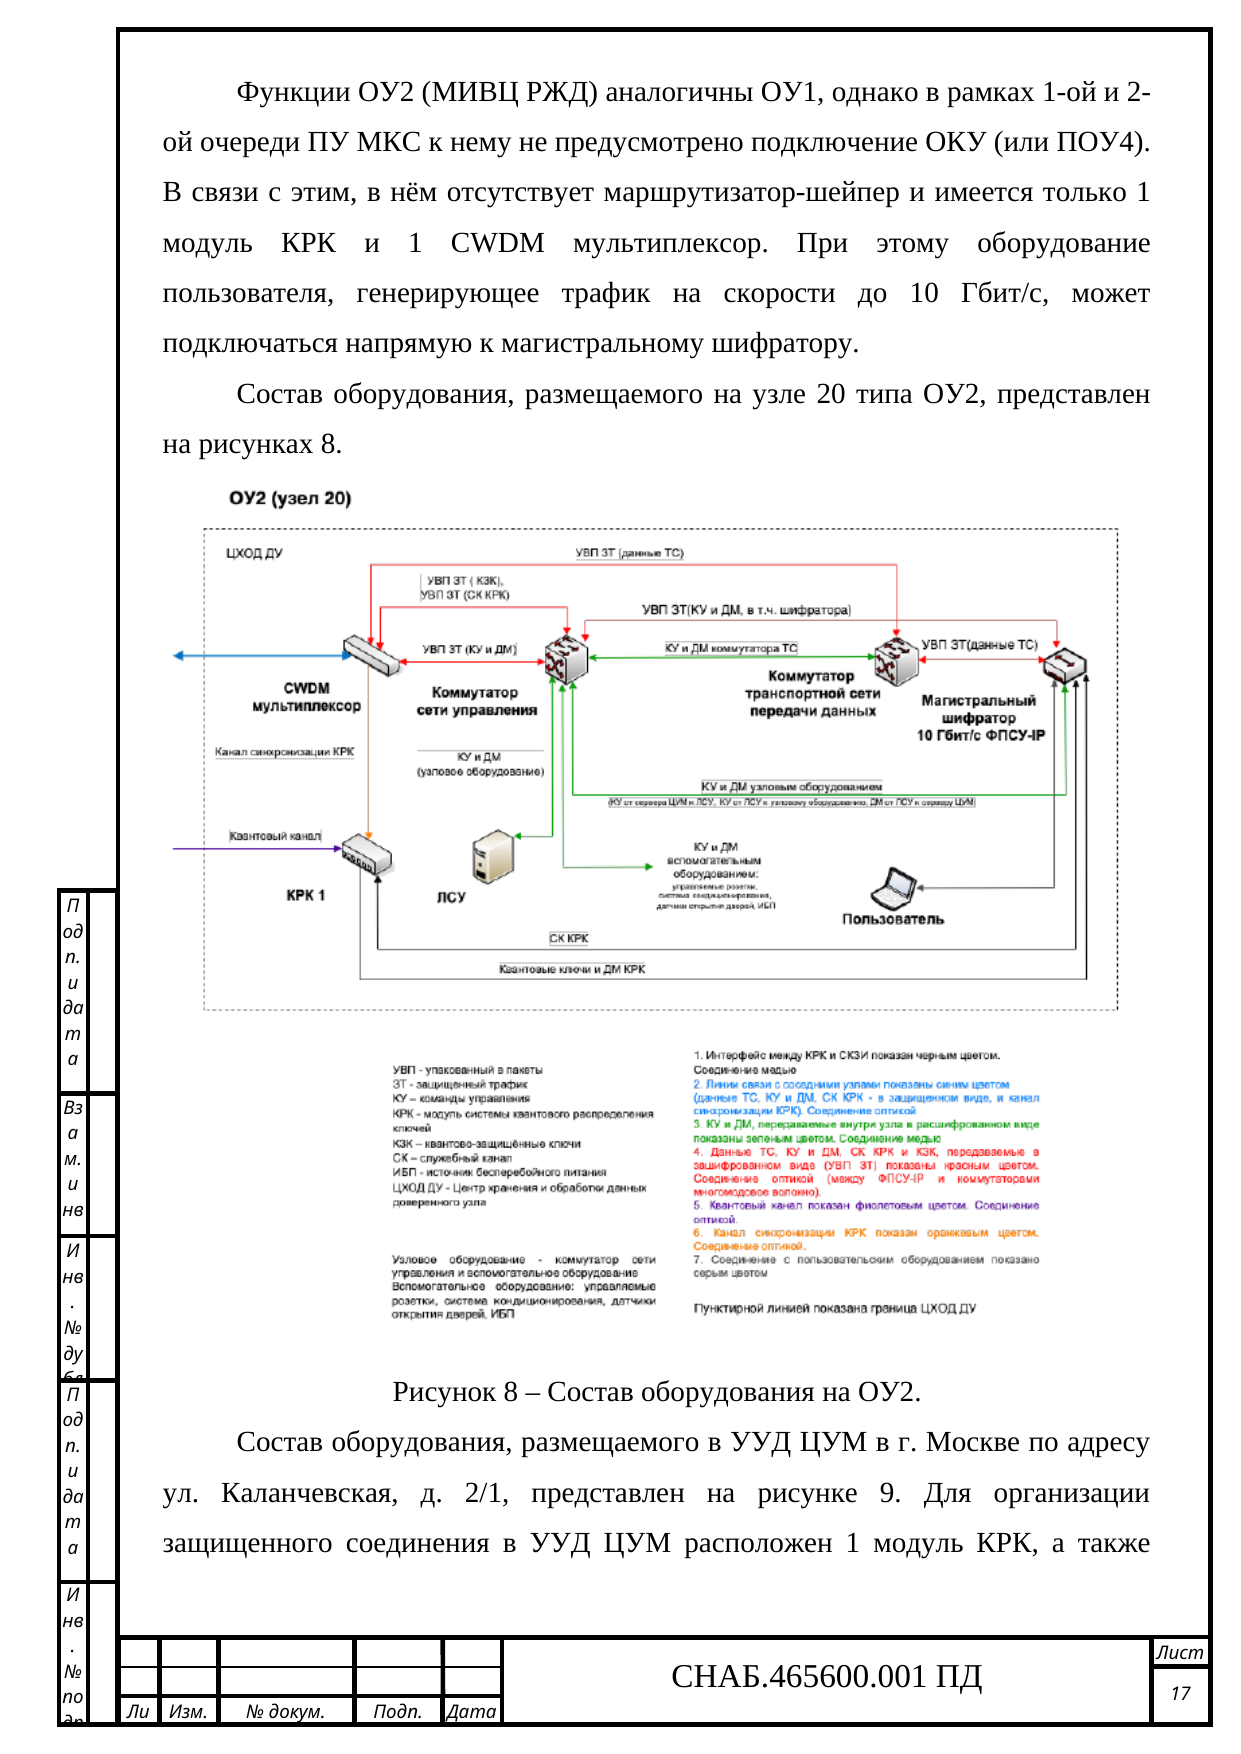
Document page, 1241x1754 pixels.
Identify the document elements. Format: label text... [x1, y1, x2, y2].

picture [162, 476, 1160, 1355]
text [162, 1424, 1152, 1559]
text Рисунок 8 – Состав оборудования на ОУ2. [162, 1374, 1152, 1408]
text Состав оборудования, размещаемого на узле 20 типа ОУ2, представлен на рисунках 8. [162, 376, 1152, 459]
text Функции ОУ2 (МИВЦ РЖД) аналогичны ОУ1, однако в рамках 1-ой и 2-ой очереди ПУ МКС к нему не предусмотрено подключение ОКУ (или ПОУ4). В связи с этим, в нём отсутствует маршрутизатор-шейпер и имеется только 1 модуль КРК и 1 CWDM мультиплексор. При этому оборудование пользователя, генерирующее трафик на скорости до 10 Гбит/с, может подключаться напрямую к магистральному шифратору. [162, 74, 1152, 359]
